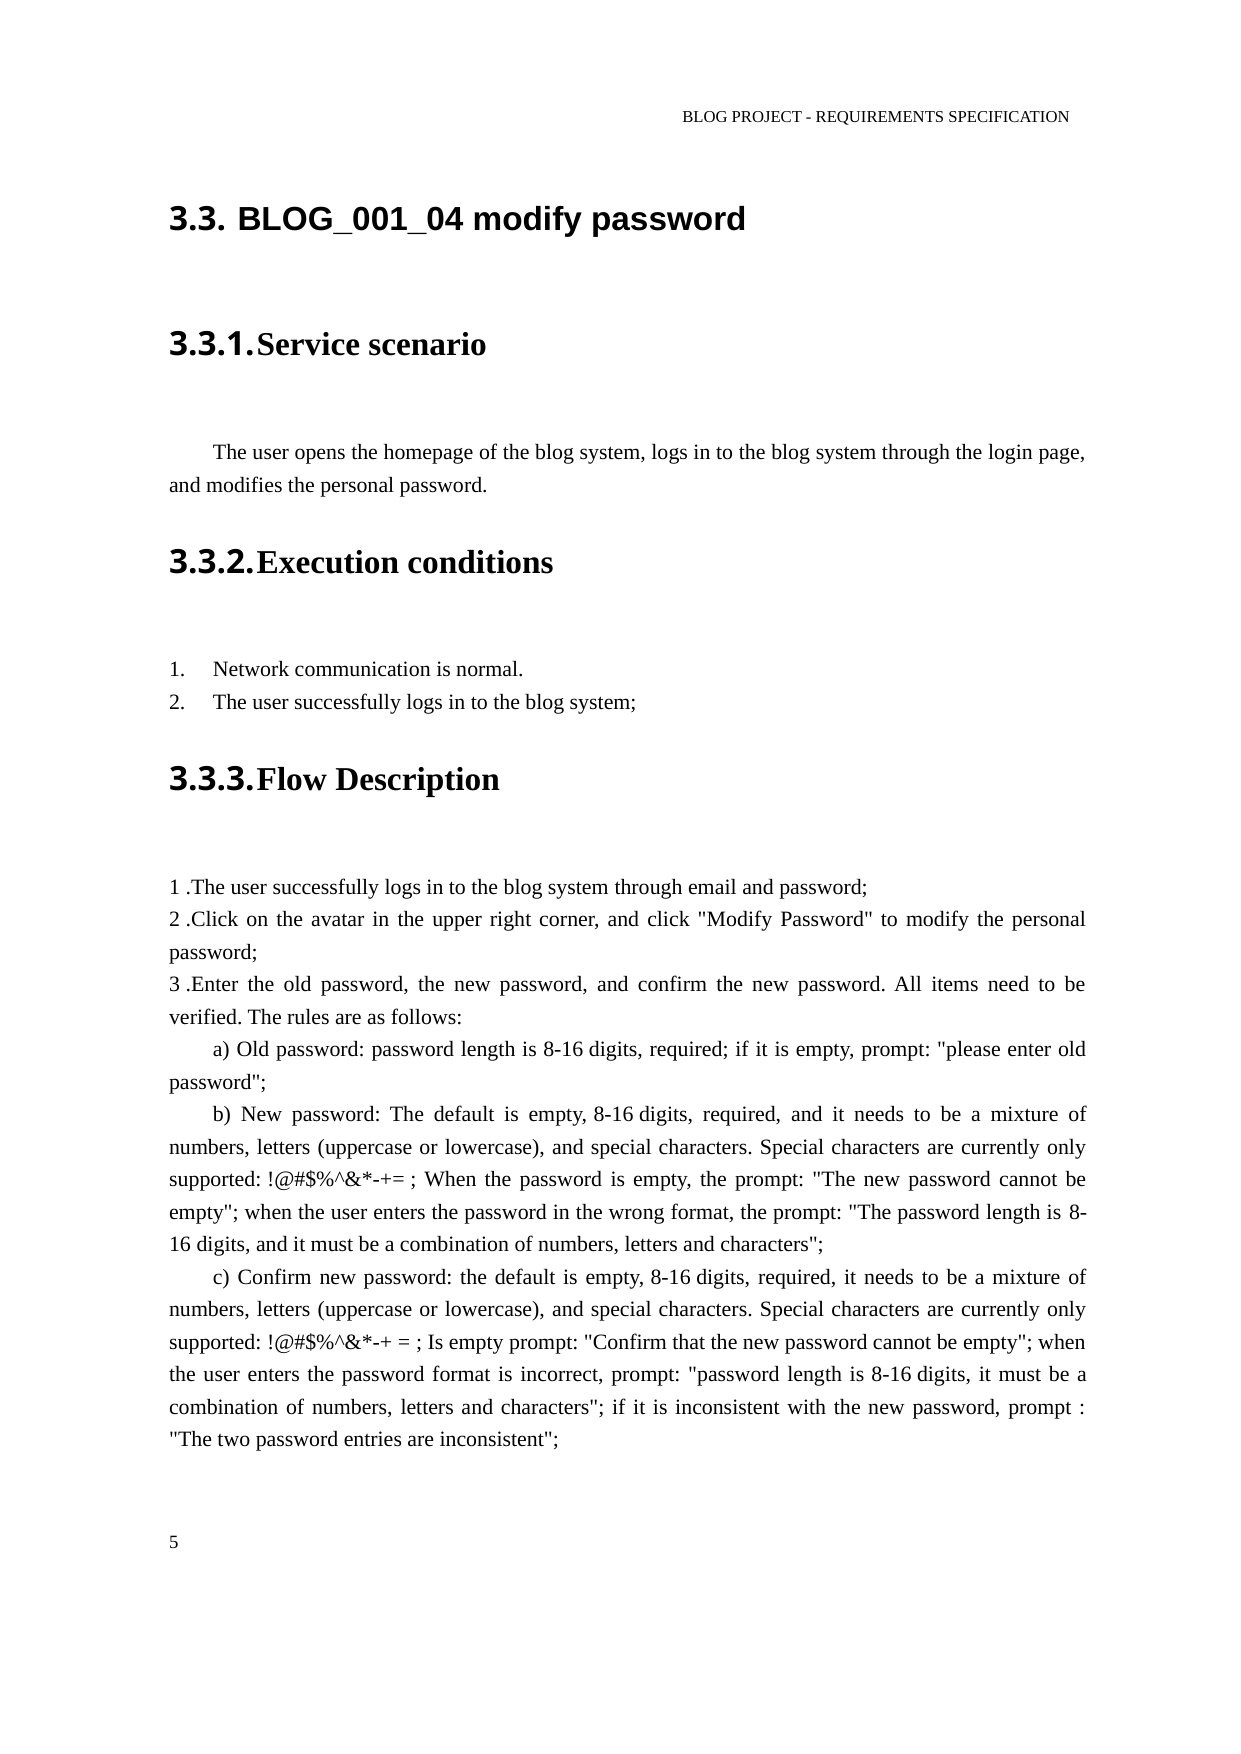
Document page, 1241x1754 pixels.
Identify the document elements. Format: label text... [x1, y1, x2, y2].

text The user opens the homepage of the blog system, logs in to the blog system through the login page, and modifies the personal password. [169, 436, 1087, 501]
subtitle BLOG_001_04 modify password [169, 185, 1087, 250]
text b) New password: The default is empty, 8-16 digits, required, and it needs to be a mixture of numbers, letters (uppercase or lowercase), and special characters. Special characters are currently only supported: !@#$%^&*-+= ; When the password is empty, the prompt: "The new password cannot be empty"; when the user enters the password in the wrong format, the prompt: "The password length is 8-16 digits, and it must be a combination of numbers, letters and characters"; [169, 1098, 1087, 1260]
subtitle Execution conditions [169, 528, 1087, 593]
text 3 .Enter the old password, the new password, and confirm the new password. All items need to be verified. The rules are as follows: [169, 968, 1087, 1033]
list The user successfully logs in to the blog system; [169, 685, 1087, 718]
text 2 .Click on the avatar in the upper right corner, and click "Modify Password" to modify the personal password; [169, 903, 1087, 968]
text 1 .The user successfully logs in to the blog system through email and password; [169, 870, 1087, 903]
subtitle Flow Description [169, 745, 1087, 810]
list Network communication is normal. [169, 653, 1087, 685]
subtitle Service scenario [169, 310, 1087, 375]
text a) Old password: password length is 8-16 digits, required; if it is empty, prompt: "please enter old password"; [169, 1033, 1087, 1098]
text c) Confirm new password: the default is empty, 8-16 digits, required, it needs to be a mixture of numbers, letters (uppercase or lowercase), and special characters. Special characters are currently only supported: !@#$%^&*-+ = ; Is empty prompt: "Confirm that the new password cannot be empty"; when the user enters the password format is incorrect, prompt: "password length is 8-16 digits, it must be a combination of numbers, letters and characters"; if it is inconsistent with the new password, prompt : "The two password entries are inconsistent"; [169, 1260, 1087, 1455]
